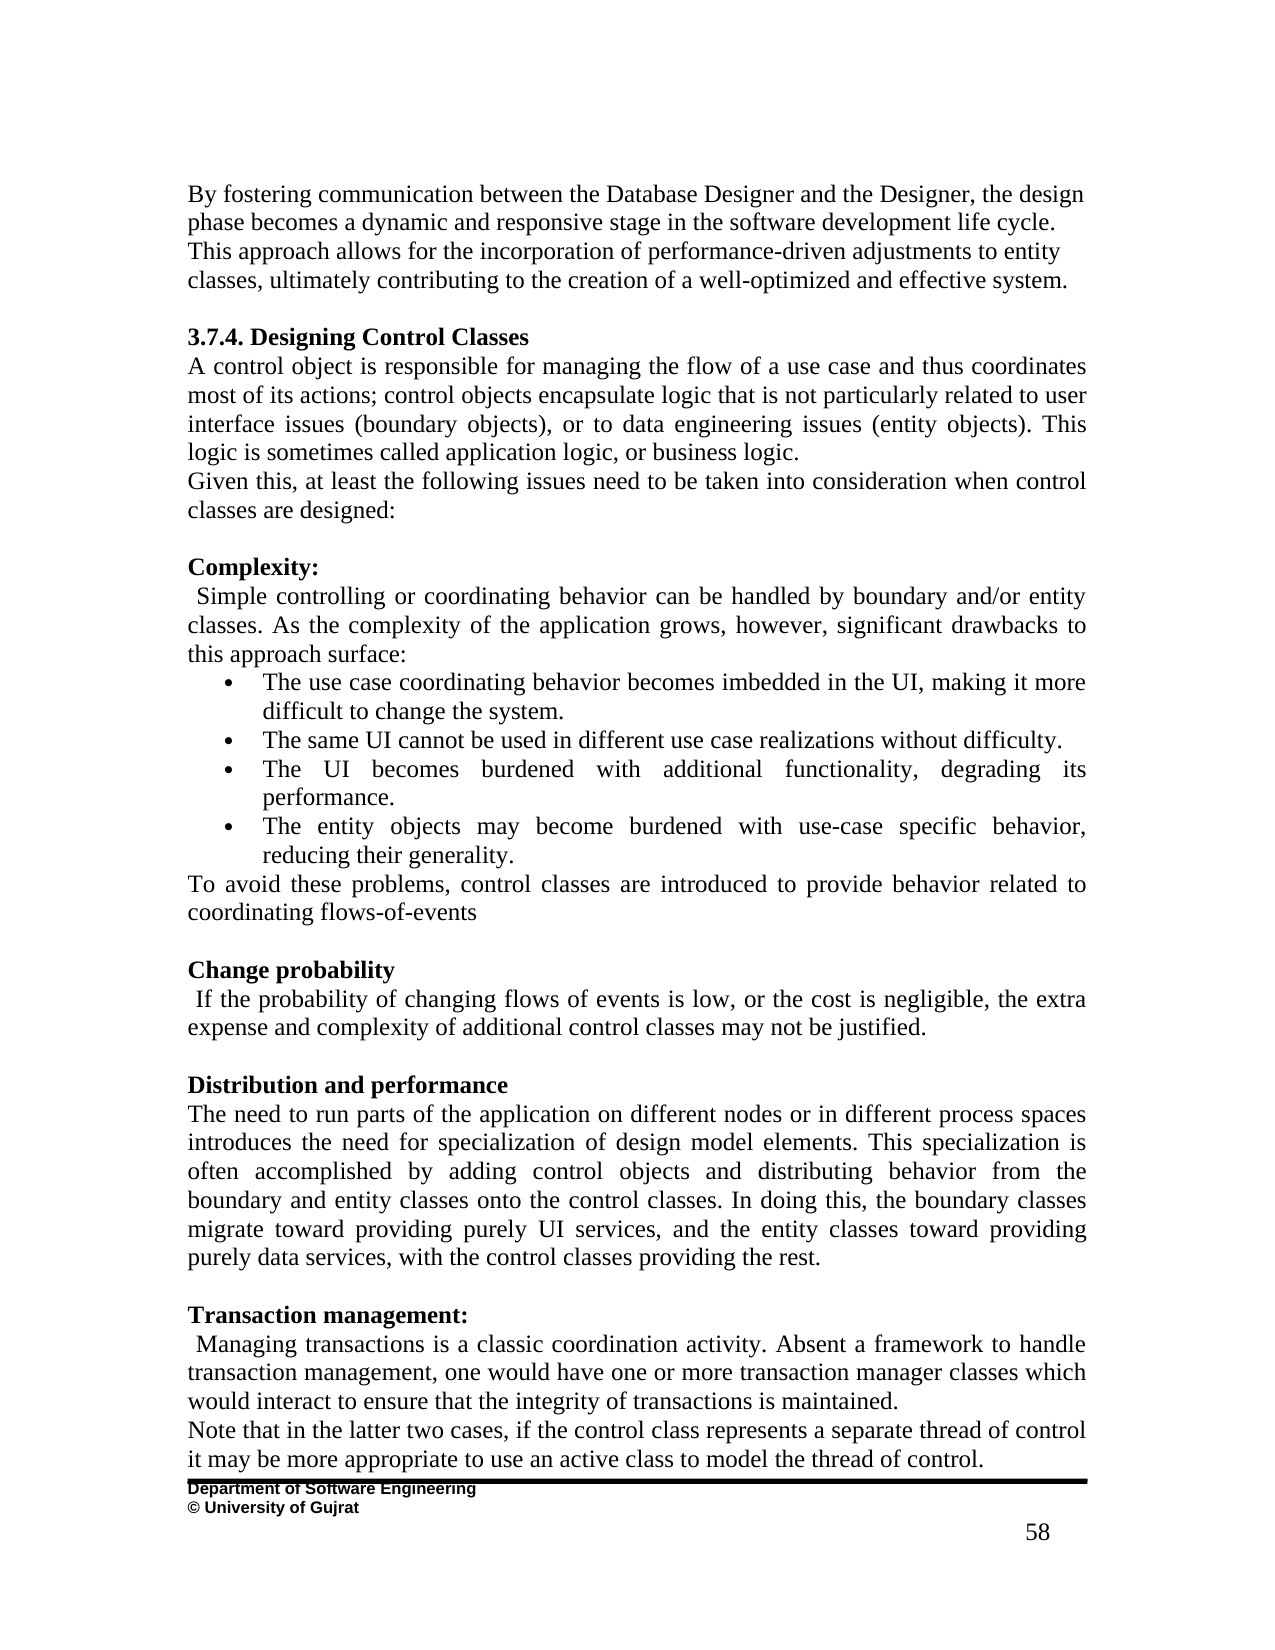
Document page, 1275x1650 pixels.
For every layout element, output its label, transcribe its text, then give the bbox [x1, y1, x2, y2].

list The same UI cannot be used in different use case realizations without difficulty. [225, 725, 1087, 754]
text A control object is responsible for managing the flow of a use case and thus coordinates most of its actions; control objects encapsulate logic that is not particularly related to user interface issues (boundary objects), or to data engineering issues (entity objects). This logic is sometimes called application logic, or business logic. [187, 351, 1087, 466]
subtitle By fostering communication between the Database Designer and the Designer, the design phase becomes a dynamic and responsive stage in the software development life cycle. This approach allows for the incorporation of performance-driven adjustments to entity classes, ultimately contributing to the creation of a well-optimized and effective system. [187, 179, 1087, 294]
text Managing transactions is a classic coordination activity. Absent a framework to handle transaction management, one would have one or more transaction manager classes which would interact to ensure that the integrity of transactions is maintained. [187, 1329, 1087, 1415]
text Given this, at least the following issues need to be taken into consideration when control classes are designed: [187, 466, 1087, 524]
text Complexity: [187, 552, 1087, 581]
text Note that in the latter two cases, if the control class represents a separate thread of control it may be more appropriate to use an active class to model the thread of control. [187, 1415, 1087, 1472]
subtitle 3.7.4. Designing Control Classes [187, 322, 1087, 351]
list The use case coordinating behavior becomes imbedded in the UI, making it more difficult to change the system. [225, 667, 1087, 725]
text Transaction management: [187, 1300, 1087, 1329]
list The UI becomes burdened with additional functionality, degrading its performance. [225, 754, 1087, 811]
list The entity objects may become burdened with use-case specific behavior, reducing their generality. [225, 811, 1087, 869]
text Change probability [187, 955, 1087, 984]
text If the probability of changing flows of events is low, or the cost is negligible, the extra expense and complexity of additional control classes may not be justified. [187, 984, 1087, 1041]
text To avoid these problems, control classes are introduced to provide behavior related to coordinating flows-of-events [187, 869, 1087, 926]
text Simple controlling or coordinating behavior can be handled by boundary and/or entity classes. As the complexity of the application grows, however, significant drawbacks to this approach surface: [187, 581, 1087, 667]
text The need to run parts of the application on different nodes or in different process spaces introduces the need for specialization of design model elements. This specialization is often accomplished by adding control objects and distributing behavior from the boundary and entity classes onto the control classes. In doing this, the boundary classes migrate toward providing purely UI services, and the entity classes toward providing purely data services, with the control classes providing the rest. [187, 1099, 1087, 1271]
text Distribution and performance [187, 1070, 1087, 1099]
